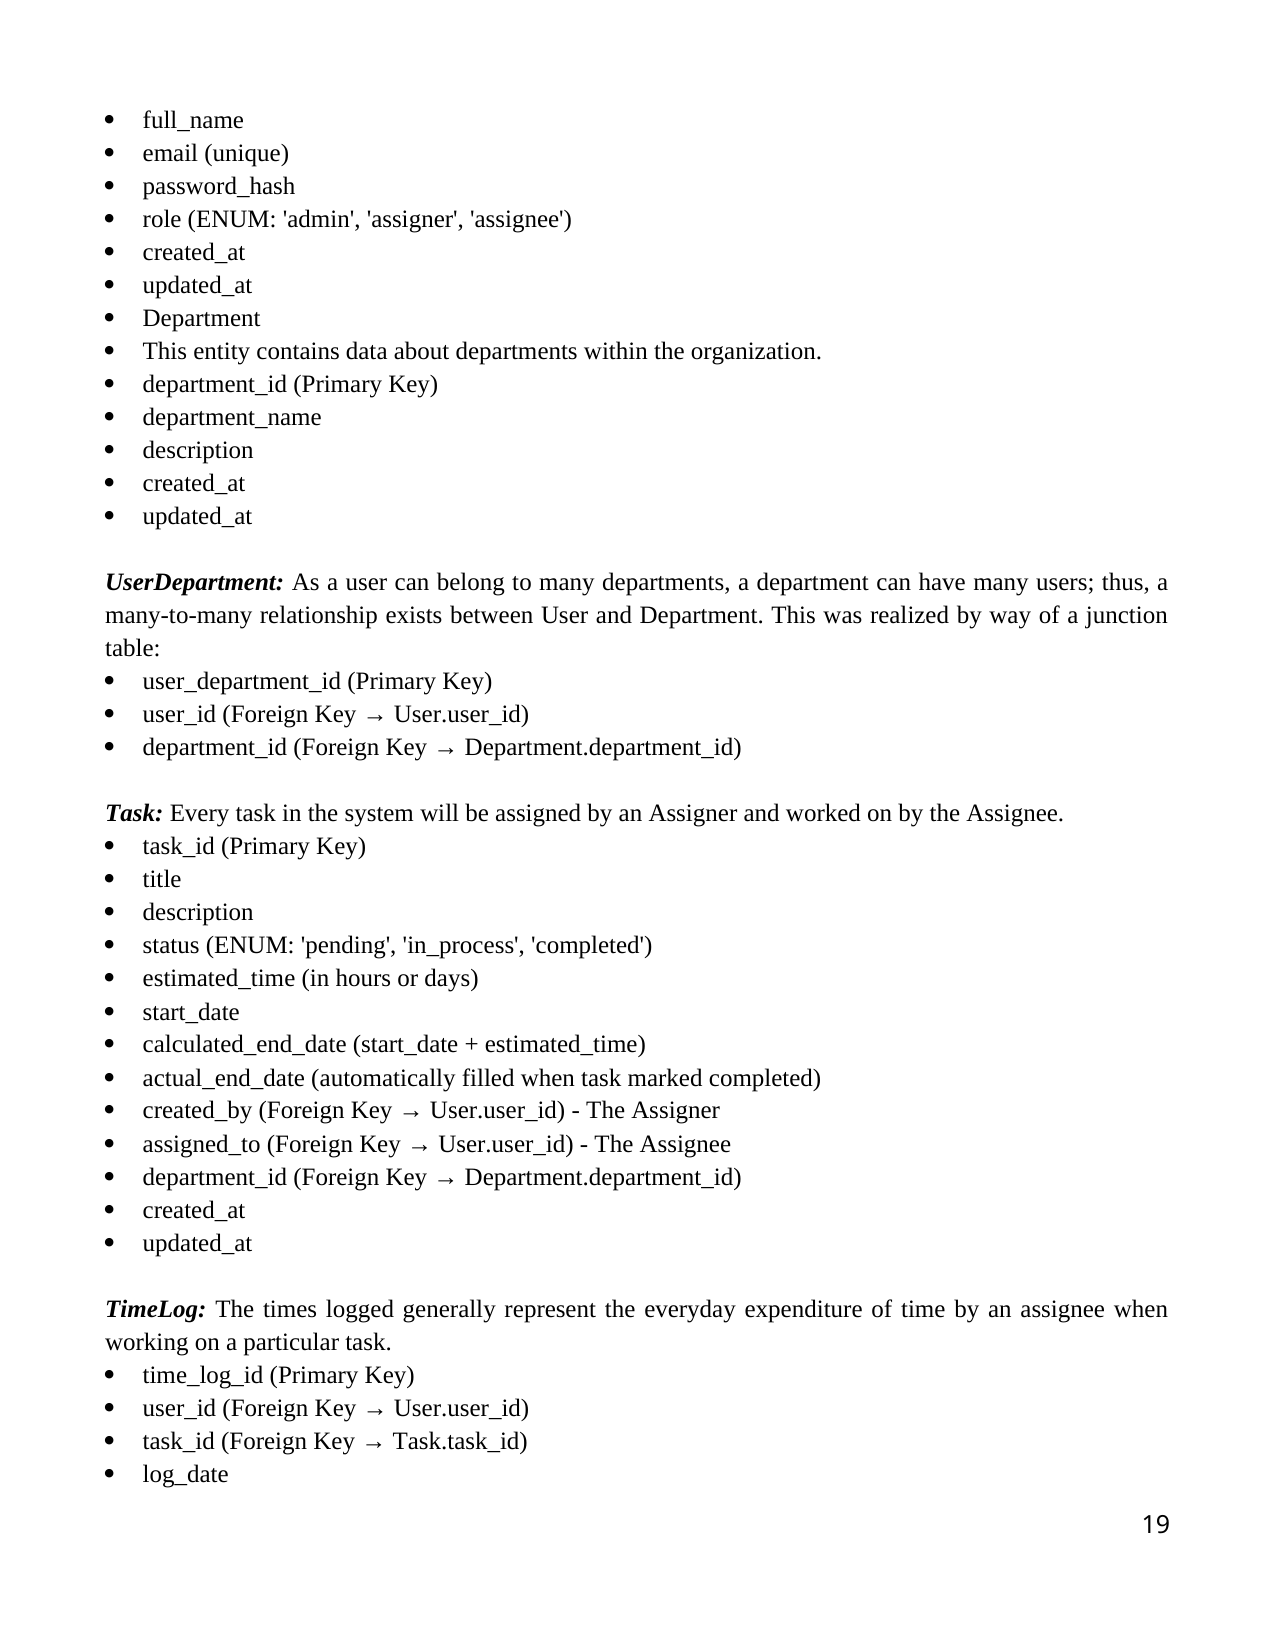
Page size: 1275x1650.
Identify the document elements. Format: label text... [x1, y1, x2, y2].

list title [105, 864, 1170, 893]
list This entity contains data about departments within the organization. [105, 336, 1170, 365]
list user_department_id (Primary Key) [105, 666, 1170, 695]
list status (ENUM: 'pending', 'in_process', 'completed') [105, 931, 1170, 959]
list description [105, 897, 1170, 926]
list updated_at [105, 1228, 1170, 1256]
list updated_at [105, 270, 1170, 299]
list department_id (Primary Key) [105, 369, 1170, 398]
list updated_at [105, 501, 1170, 530]
list department_name [105, 402, 1170, 431]
list full_name [105, 105, 1170, 134]
list created_at [105, 1195, 1170, 1223]
list calculated_end_date (start_date + estimated_time) [105, 1029, 1170, 1058]
list password_hash [105, 171, 1170, 200]
list role (ENUM: 'admin', 'assigner', 'assignee') [105, 204, 1170, 233]
list created_by (Foreign Key → User.user_id) - The Assigner [105, 1096, 1170, 1124]
text TimeLog: The times logged generally represent the everyday expenditure of time by an assignee when working on a particular task. [105, 1294, 1170, 1356]
list assigned_to (Foreign Key → User.user_id) - The Assignee [105, 1129, 1170, 1157]
list department_id (Foreign Key → Department.department_id) [105, 1162, 1170, 1190]
text UserDepartment: As a user can belong to many departments, a department can have many users; thus, a many-to-many relationship exists between User and Department. This was realized by way of a junction table: [105, 567, 1170, 662]
list user_id (Foreign Key → User.user_id) [105, 699, 1170, 728]
list Department [105, 303, 1170, 332]
list email (unique) [105, 138, 1170, 167]
list estimated_time (in hours or days) [105, 963, 1170, 992]
list created_at [105, 237, 1170, 266]
list task_id (Primary Key) [105, 831, 1170, 860]
list task_id (Foreign Key → Task.task_id) [105, 1426, 1170, 1454]
list actual_end_date (automatically filled when task marked completed) [105, 1063, 1170, 1091]
text Task: Every task in the system will be assigned by an Assigner and worked on by the Assignee. [105, 798, 1170, 827]
list description [105, 435, 1170, 464]
list user_id (Foreign Key → User.user_id) [105, 1393, 1170, 1422]
list created_at [105, 468, 1170, 497]
list department_id (Foreign Key → Department.department_id) [105, 732, 1170, 761]
list log_date [105, 1459, 1170, 1488]
list start_date [105, 997, 1170, 1025]
list time_log_id (Primary Key) [105, 1360, 1170, 1388]
